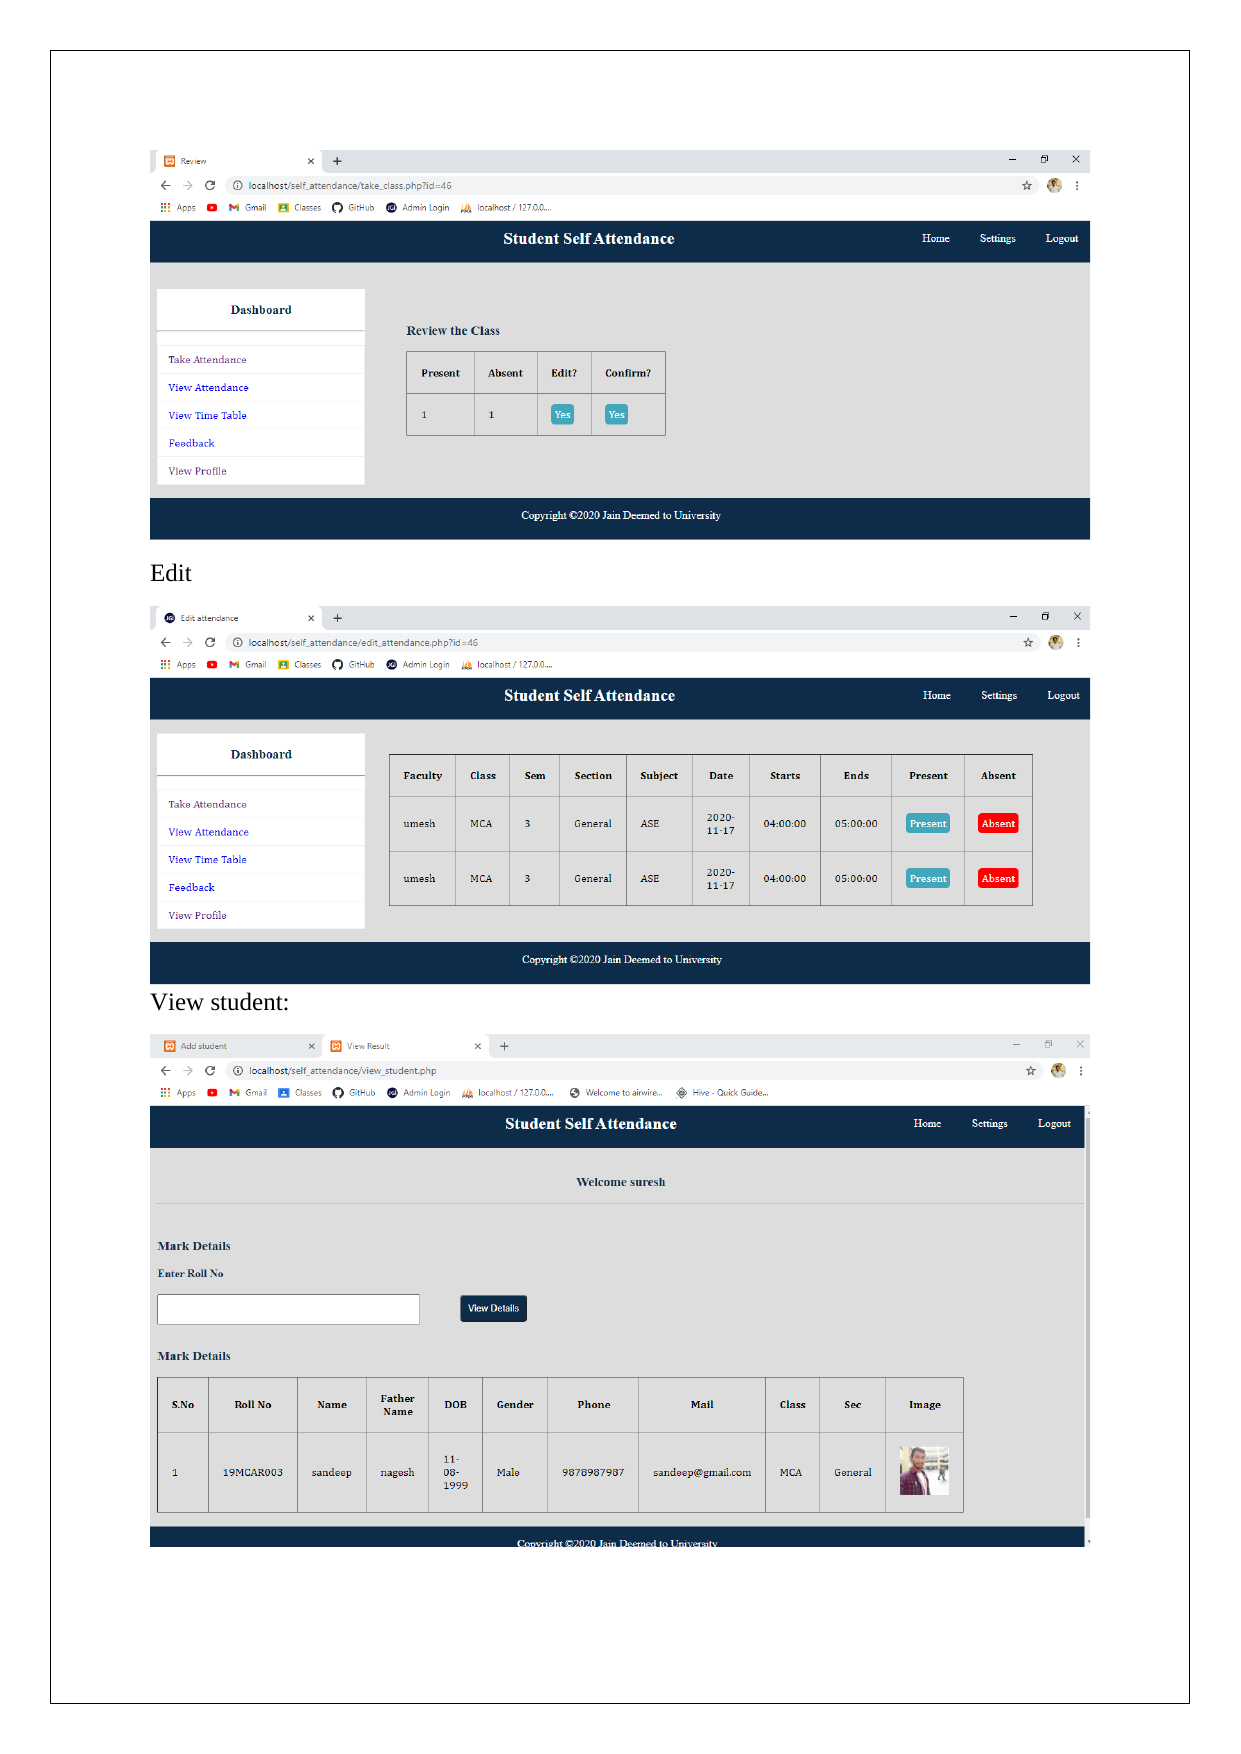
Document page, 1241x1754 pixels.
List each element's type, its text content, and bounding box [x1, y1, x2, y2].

text Edit [150, 558, 1090, 587]
picture [150, 1034, 1091, 1547]
picture [150, 606, 1091, 985]
text View student: [150, 985, 1090, 1016]
picture [150, 150, 1091, 540]
